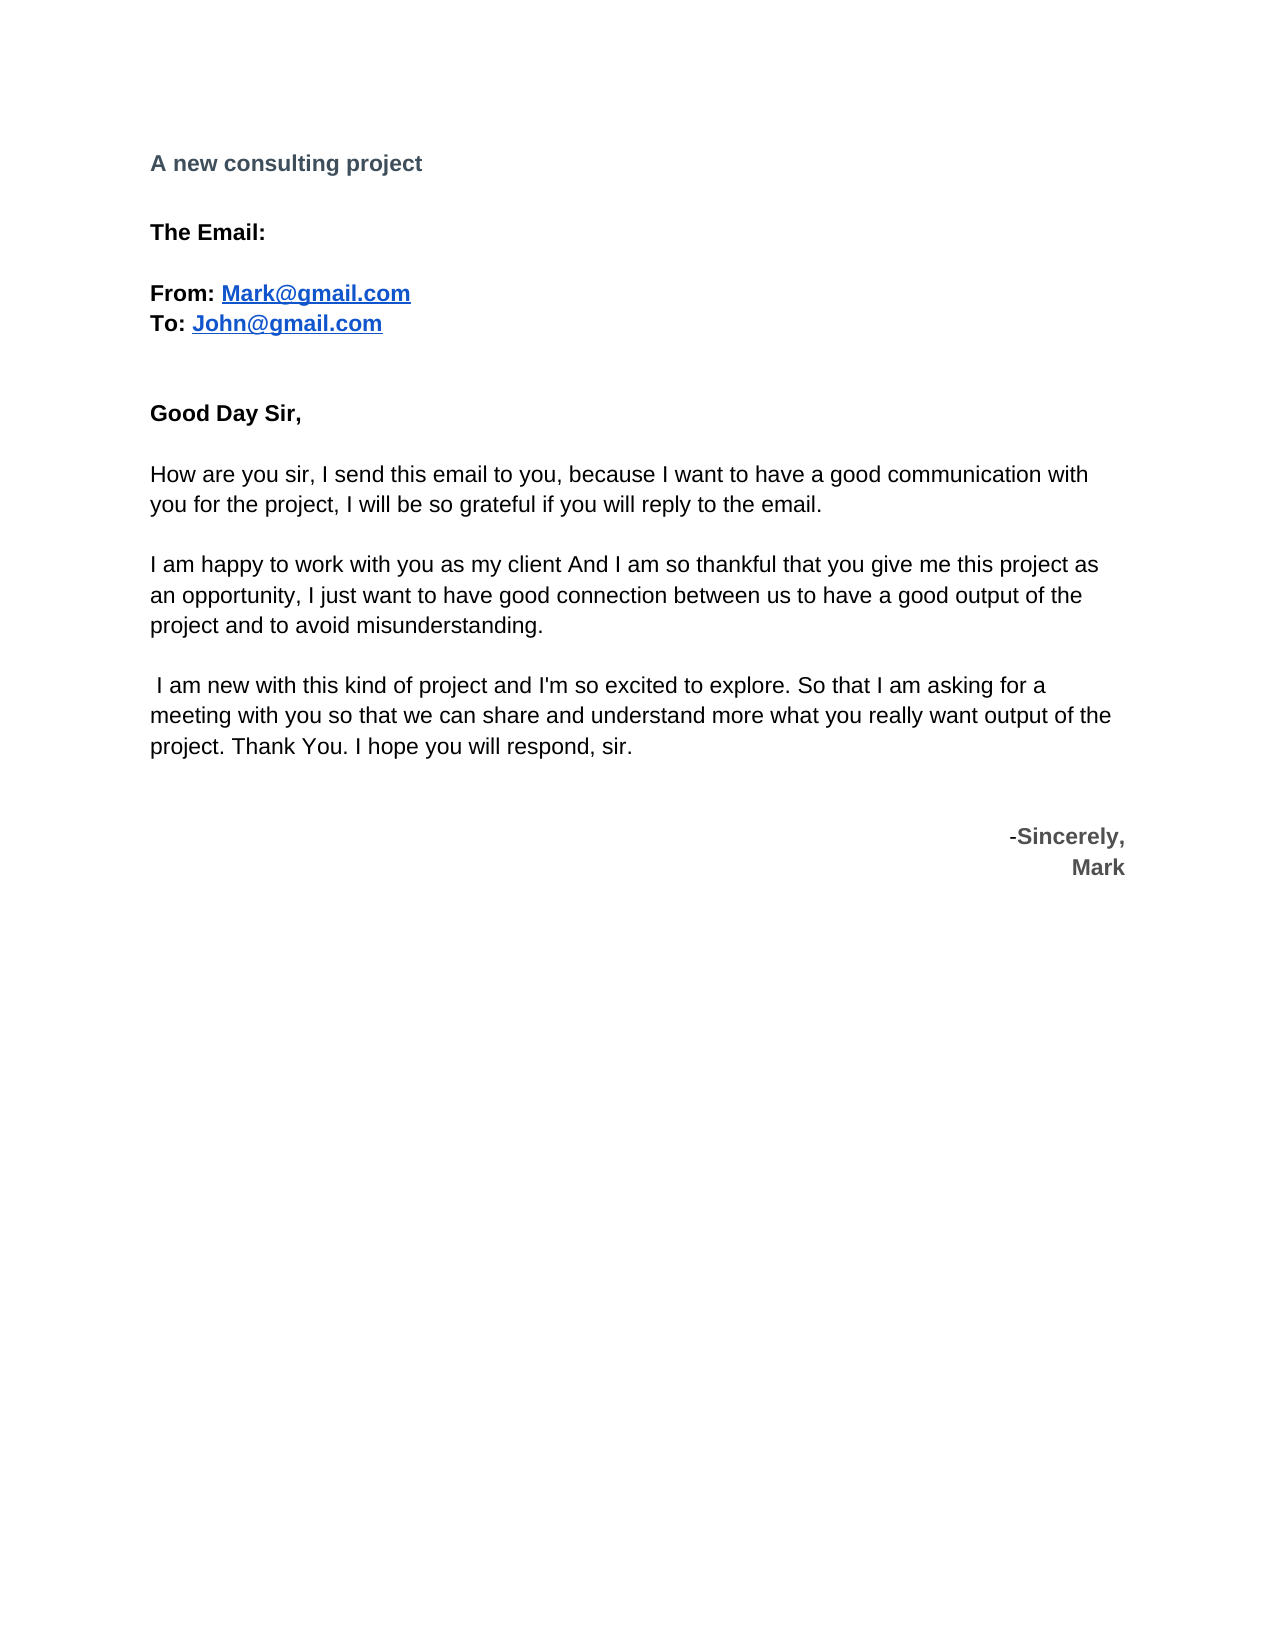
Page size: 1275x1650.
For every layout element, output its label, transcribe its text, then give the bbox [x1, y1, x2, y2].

text From: Mark@gmail.com [150, 279, 1125, 306]
text -Sincerely, [150, 793, 1125, 849]
text I am new with this kind of project and I'm so excited to explore. So that I am asking for a meeting with you so that we can share and understand more what you really want output of the project. Thank You. I hope you will respond, sir. [150, 672, 1125, 759]
subtitle A new consulting project [150, 150, 1125, 176]
text How are you sir, I send this email to you, because I want to have a good communication with you for the project, I will be so grateful if you will reply to the email. I am happy to work with you as my client And I am so thankful that you give me this project as an opportunity, I just want to have good connection between us to have a good output of the project and to avoid misunderstanding. [150, 461, 1125, 638]
text To: John@gmail.com [150, 310, 1125, 336]
text The Email: [150, 219, 1125, 245]
text Good Day Sir, [150, 400, 1125, 427]
text Mark [150, 853, 1125, 880]
